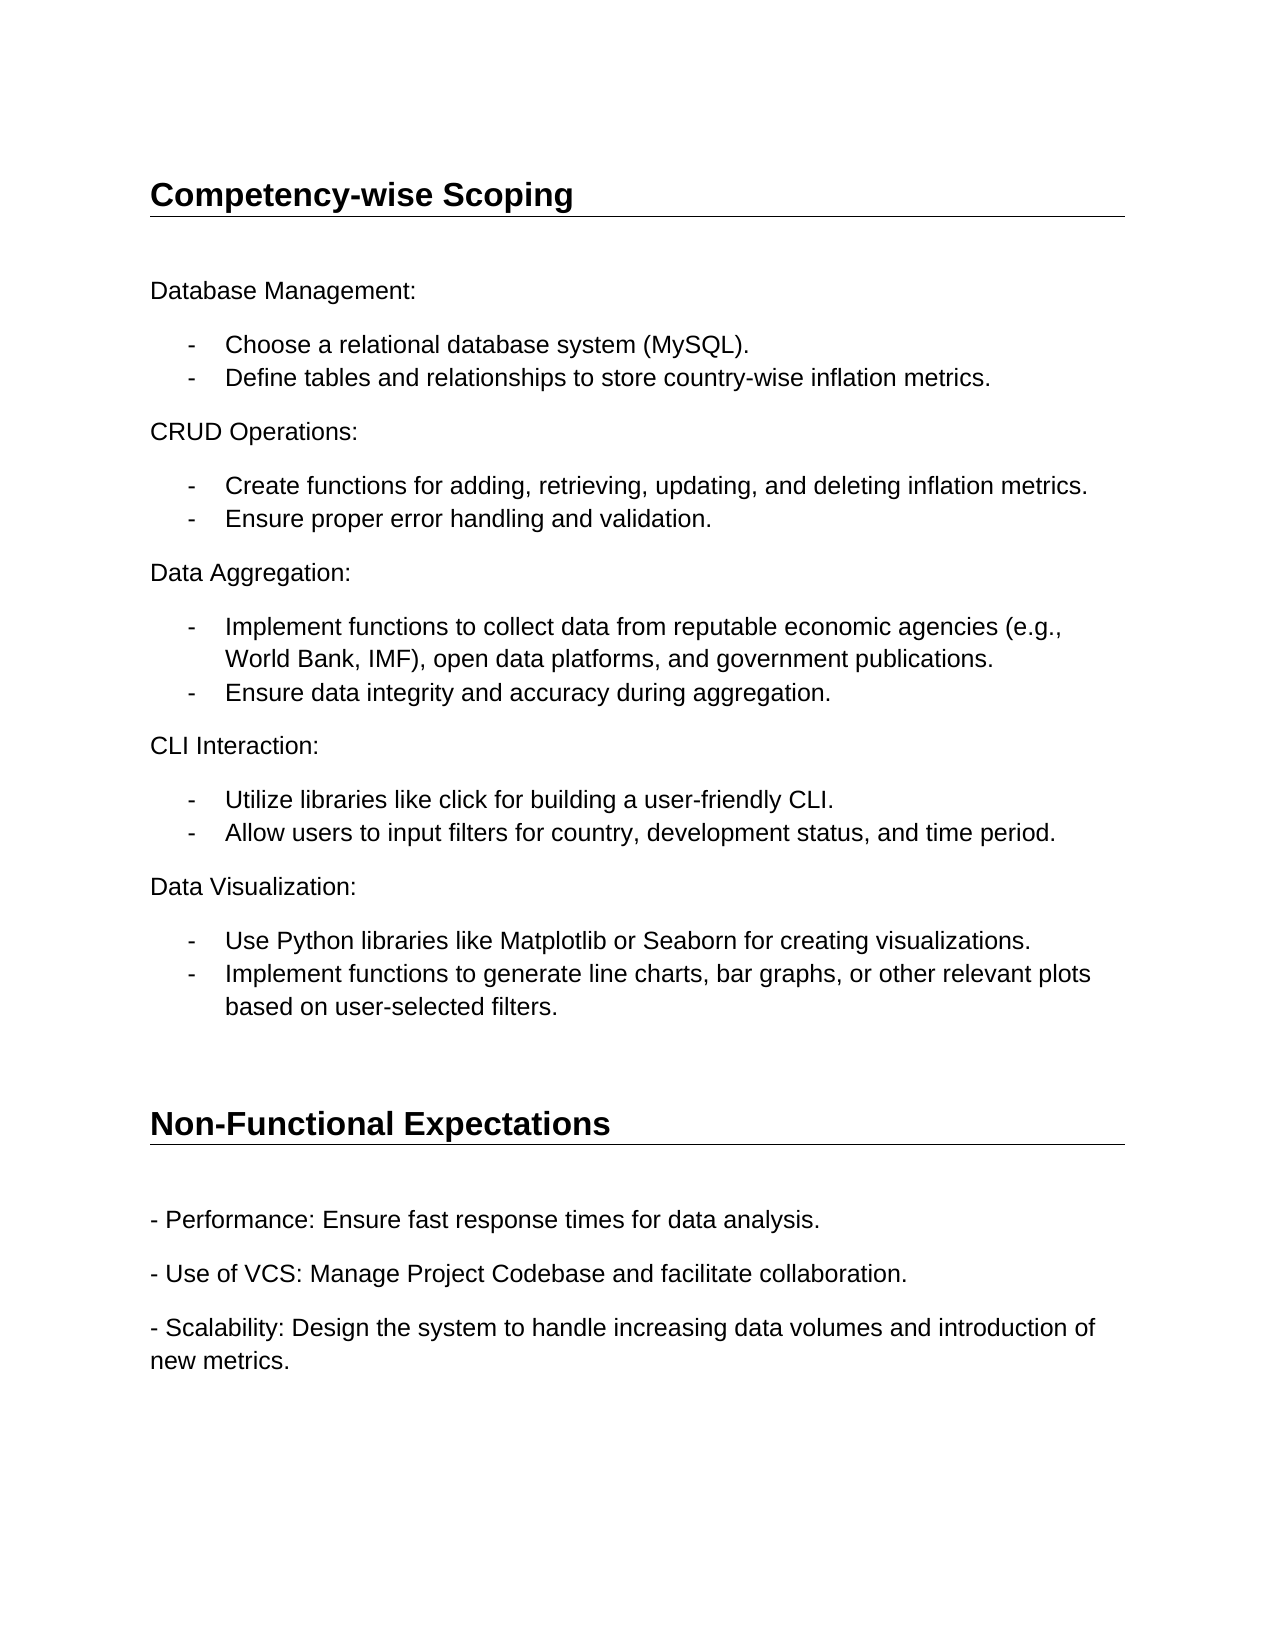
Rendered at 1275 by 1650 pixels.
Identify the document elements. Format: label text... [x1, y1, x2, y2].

text - Scalability: Design the system to handle increasing data volumes and introduction of new metrics. [150, 1313, 1125, 1374]
list Choose a relational database system (MySQL). [187, 330, 1125, 359]
text Data Aggregation: [150, 558, 1125, 586]
text - Use of VCS: Manage Project Codebase and facilitate collaboration. [150, 1259, 1125, 1288]
text Data Visualization: [150, 872, 1125, 901]
text Database Management: [150, 276, 1125, 305]
subtitle Competency-wise Scoping [150, 175, 1125, 216]
text CLI Interaction: [150, 731, 1125, 760]
subtitle Non-Functional Expectations [150, 1104, 1125, 1144]
text CRUD Operations: [150, 417, 1125, 446]
list Ensure data integrity and accuracy during aggregation. [187, 677, 1125, 706]
list Utilize libraries like click for building a user-friendly CLI. [187, 785, 1125, 814]
list Create functions for adding, retrieving, updating, and deleting inflation metrics. [187, 471, 1125, 499]
text - Performance: Ensure fast response times for data analysis. [150, 1205, 1125, 1234]
list Use Python libraries like Matplotlib or Seaborn for creating visualizations. [187, 926, 1125, 955]
list Ensure proper error handling and validation. [187, 504, 1125, 532]
list Implement functions to generate line charts, bar graphs, or other relevant plots based on user-selected filters. [187, 959, 1125, 1021]
list Define tables and relationships to store country-wise inflation metrics. [187, 363, 1125, 392]
list Implement functions to collect data from reputable economic agencies (e.g., World Bank, IMF), open data platforms, and government publications. [187, 611, 1125, 673]
list Allow users to input filters for country, development status, and time period. [187, 818, 1125, 847]
